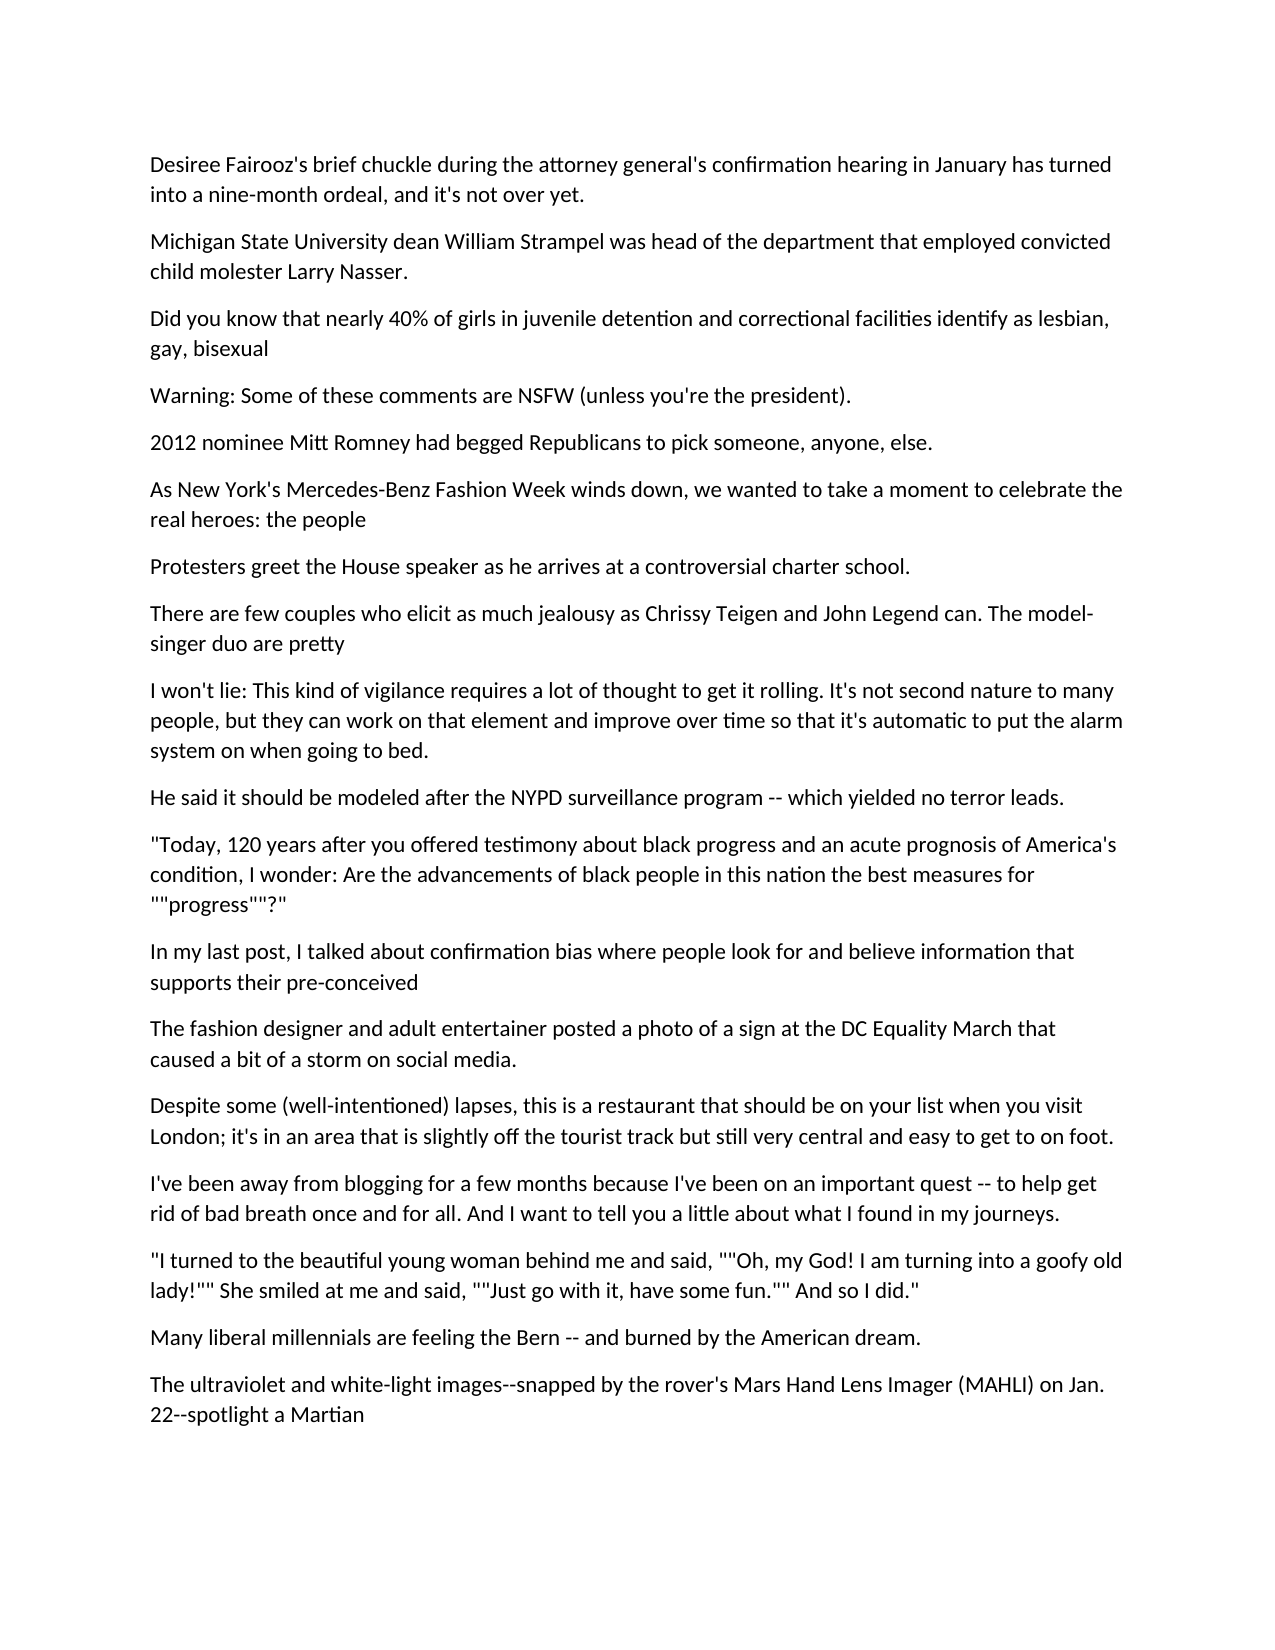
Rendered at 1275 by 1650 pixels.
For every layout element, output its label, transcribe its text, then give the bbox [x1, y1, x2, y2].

text 2012 nominee Mitt Romney had begged Republicans to pick someone, anyone, else. [150, 428, 1125, 456]
text In my last post, I talked about confirmation bias where people look for and believe information that supports their pre-conceived [150, 937, 1125, 996]
text As New York's Mercedes-Benz Fashion Week winds down, we wanted to take a moment to celebrate the real heroes: the people [150, 475, 1125, 533]
text Michigan State University dean William Strampel was head of the department that employed convicted child molester Larry Nasser. [150, 227, 1125, 285]
text The fashion designer and adult entertainer posted a photo of a sign at the DC Equality March that caused a bit of a storm on social media. [150, 1014, 1125, 1073]
text Did you know that nearly 40% of girls in juvenile detention and correctional facilities identify as lesbian, gay, bisexual [150, 304, 1125, 362]
text I've been away from blogging for a few months because I've been on an important quest -- to help get rid of bad breath once and for all. And I want to tell you a little about what I found in my journeys. [150, 1169, 1125, 1227]
text He said it should be modeled after the NYPD surveillance program -- which yielded no terror leads. [150, 783, 1125, 811]
text Despite some (well-intentioned) lapses, this is a restaurant that should be on your list when you visit London; it's in an area that is slightly off the tourist track but still very central and easy to get to on foot. [150, 1092, 1125, 1150]
text Desiree Fairooz's brief chuckle during the attorney general's confirmation hearing in January has turned into a nine-month ordeal, and it's not over yet. [150, 150, 1125, 208]
text Many liberal millennials are feeling the Bern -- and burned by the American dream. [150, 1323, 1125, 1351]
text There are few couples who elicit as much jealousy as Chrissy Teigen and John Legend can. The model-singer duo are pretty [150, 599, 1125, 657]
text Protesters greet the House speaker as he arrives at a controversial charter school. [150, 552, 1125, 580]
text The ultraviolet and white-light images--snapped by the rover's Mars Hand Lens Imager (MAHLI) on Jan. 22--spotlight a Martian [150, 1370, 1125, 1428]
text I won't lie: This kind of vigilance requires a lot of thought to get it rolling. It's not second nature to many people, but they can work on that element and improve over time so that it's automatic to put the alarm system on when going to bed. [150, 676, 1125, 764]
text Warning: Some of these comments are NSFW (unless you're the president). [150, 381, 1125, 409]
text "I turned to the beautiful young woman behind me and said, ""Oh, my God! I am turning into a goofy old lady!"" She smiled at me and said, ""Just go with it, have some fun."" And so I did." [150, 1246, 1125, 1304]
text "Today, 120 years after you offered testimony about black progress and an acute prognosis of America's condition, I wonder: Are the advancements of black people in this nation the best measures for ""progress""?" [150, 830, 1125, 919]
